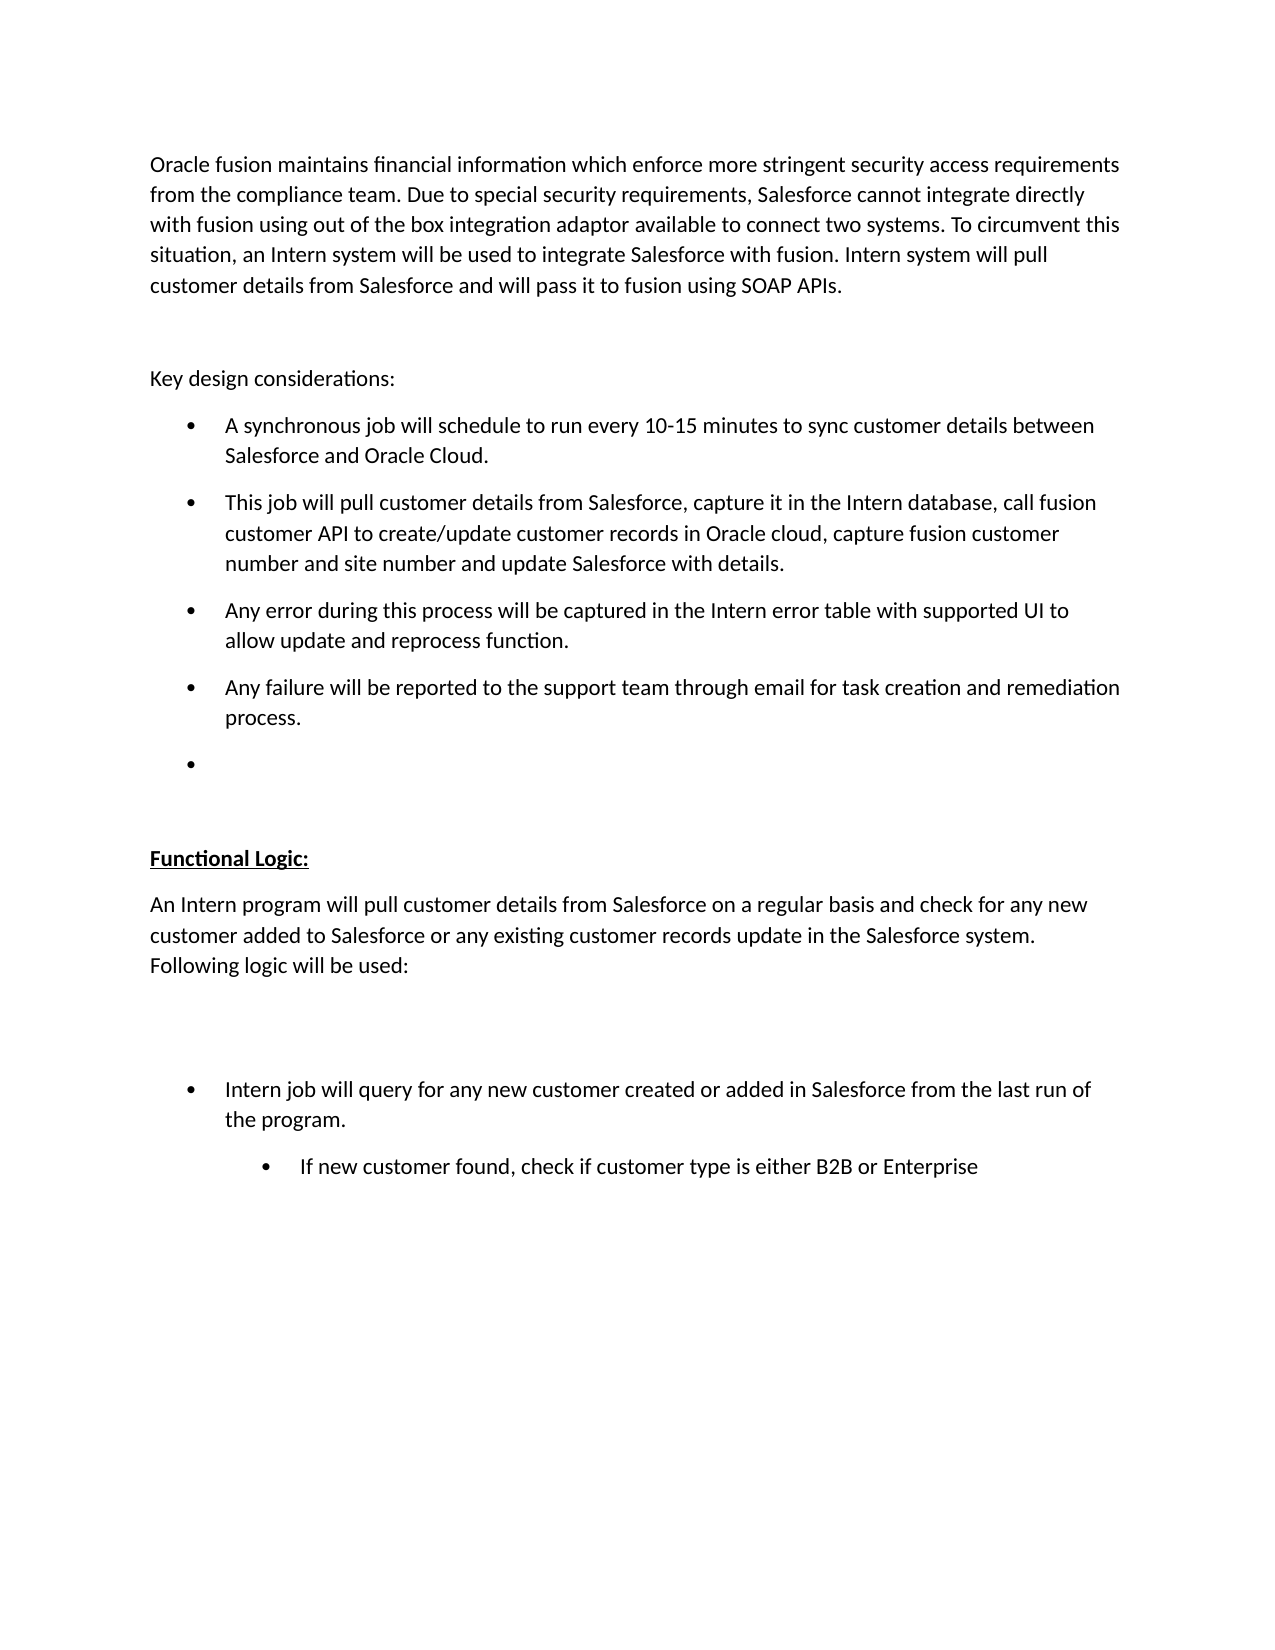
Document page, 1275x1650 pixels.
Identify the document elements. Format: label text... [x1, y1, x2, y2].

list Any error during this process will be captured in the Intern error table with supported UI to allow update and reprocess function. [187, 596, 1125, 654]
text Key design considerations: [150, 364, 1125, 393]
list This job will pull customer details from Salesforce, capture it in the Intern database, call fusion customer API to create/update customer records in Oracle cloud, capture fusion customer number and site number and update Salesforce with details. [187, 488, 1125, 577]
text Functional Logic: [150, 844, 1125, 872]
text An Intern program will pull customer details from Salesforce on a regular basis and check for any new customer added to Salesforce or any existing customer records update in the Salesforce system. Following logic will be used: [150, 891, 1125, 979]
list If new customer found, check if customer type is either B2B or Enterprise [262, 1152, 1125, 1180]
list Intern job will query for any new customer created or added in Salesforce from the last run of the program. [187, 1075, 1125, 1133]
list A synchronous job will schedule to run every 10-15 minutes to sync customer details between Salesforce and Oracle Cloud. [187, 411, 1125, 470]
list Any failure will be reported to the support team through email for task creation and remediation process. [187, 673, 1125, 731]
text Oracle fusion maintains financial information which enforce more stringent security access requirements from the compliance team. Due to special security requirements, Salesforce cannot integrate directly with fusion using out of the box integration adaptor available to connect two systems. To circumvent this situation, an Intern system will be used to integrate Salesforce with fusion. Intern system will pull customer details from Salesforce and will pass it to fusion using SOAP APIs. [150, 150, 1125, 299]
